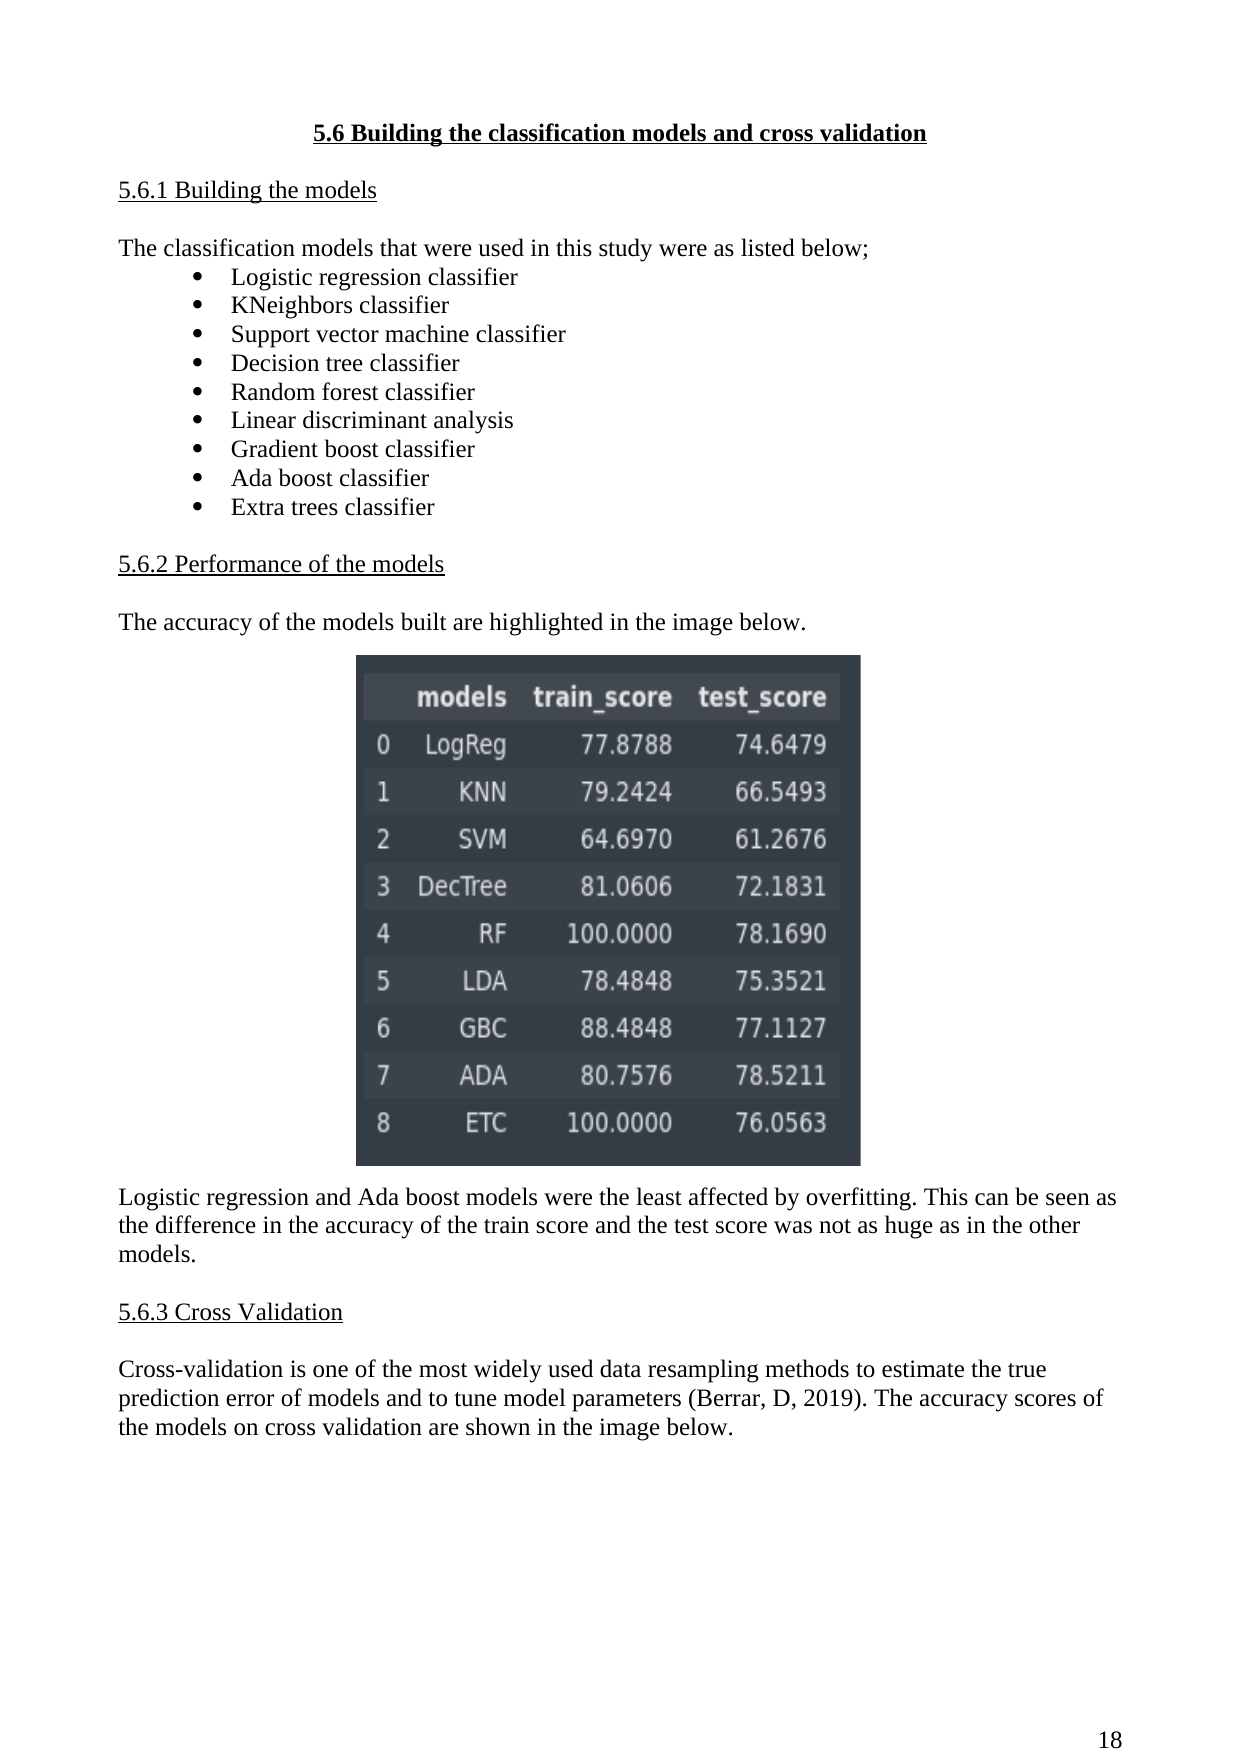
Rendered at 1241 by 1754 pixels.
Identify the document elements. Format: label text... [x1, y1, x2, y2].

text The classification models that were used in this study were as listed below; [118, 233, 1122, 262]
list Gradient boost classifier [193, 434, 1122, 463]
subtitle 5.6.2 Performance of the models [118, 549, 1122, 578]
list Support vector machine classifier [193, 319, 1122, 348]
list Logistic regression classifier [193, 262, 1122, 291]
list Ada boost classifier [193, 463, 1122, 492]
text Logistic regression and Ada boost models were the least affected by overfitting. This can be seen as the difference in the accuracy of the train score and the test score was not as huge as in the other models. [118, 1182, 1122, 1268]
text The accuracy of the models built are highlighted in the image below. [118, 607, 1122, 636]
list Random forest classifier [193, 377, 1122, 406]
picture [356, 655, 861, 1166]
list Extra trees classifier [193, 492, 1122, 521]
subtitle 5.6.3 Cross Validation [118, 1297, 1122, 1326]
subtitle 5.6 Building the classification models and cross validation [118, 118, 1122, 147]
list Linear discriminant analysis [193, 406, 1122, 434]
text Cross-validation is one of the most widely used data resampling methods to estimate the true prediction error of models and to tune model parameters (Berrar, D, 2019). The accuracy scores of the models on cross validation are shown in the image below. [118, 1354, 1122, 1441]
list Decision tree classifier [193, 348, 1122, 377]
list KNeighbors classifier [193, 291, 1122, 319]
subtitle 5.6.1 Building the models [118, 176, 1122, 204]
